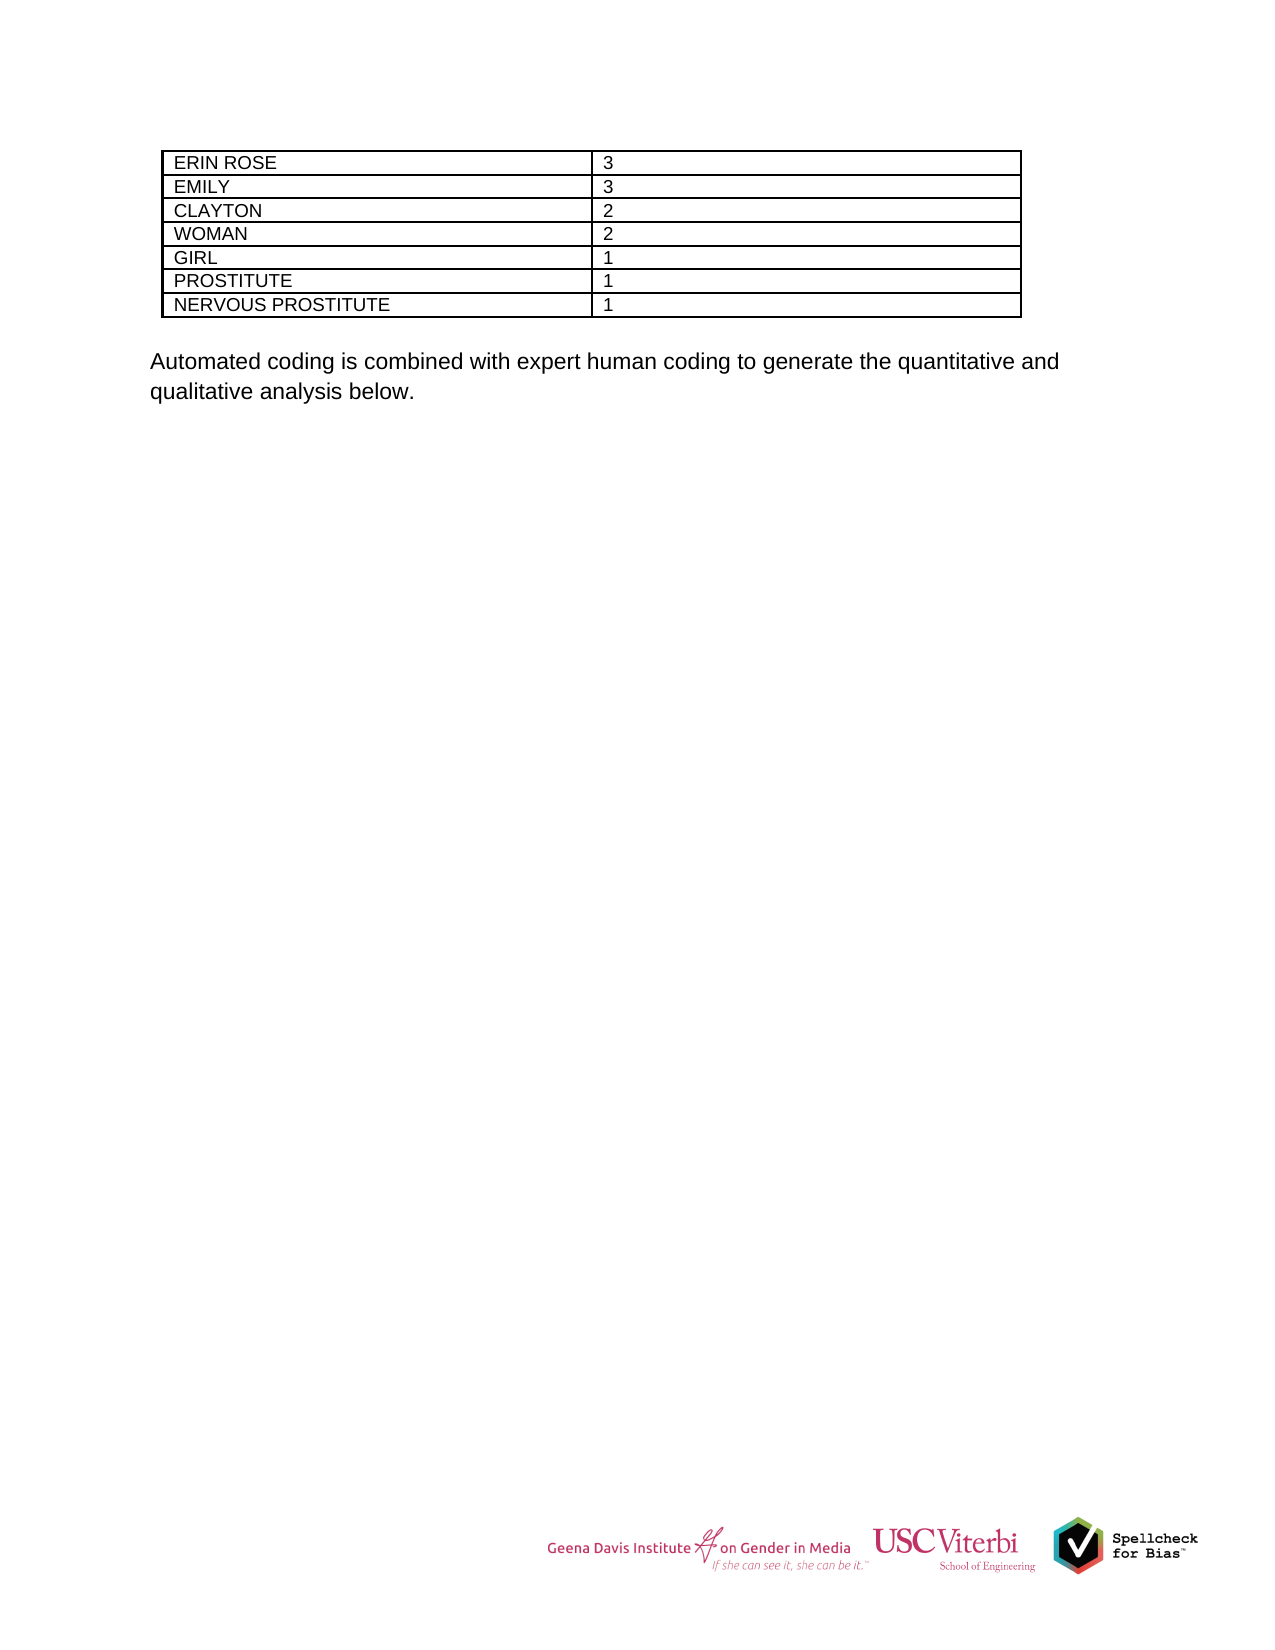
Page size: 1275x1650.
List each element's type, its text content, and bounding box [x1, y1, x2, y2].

table_cell 3 [593, 152, 1020, 174]
table_cell EMILY [164, 176, 591, 197]
table_cell PROSTITUTE [164, 270, 591, 292]
table_cell 2 [593, 223, 1020, 244]
table_cell 3 [593, 176, 1020, 197]
table_cell WOMAN [164, 223, 591, 244]
table_cell 1 [593, 294, 1020, 316]
table_cell CLAYTON [164, 199, 591, 221]
picture [532, 1515, 1212, 1577]
table_cell GIRL [164, 247, 591, 268]
table_cell 1 [593, 247, 1020, 268]
table_cell ERIN ROSE [164, 152, 591, 174]
table_cell 2 [593, 199, 1020, 221]
text Automated coding is combined with expert human coding to generate the quantitative and qualitative analysis below. [150, 348, 1125, 404]
table_cell NERVOUS PROSTITUTE [164, 294, 591, 316]
table_cell 1 [593, 270, 1020, 292]
